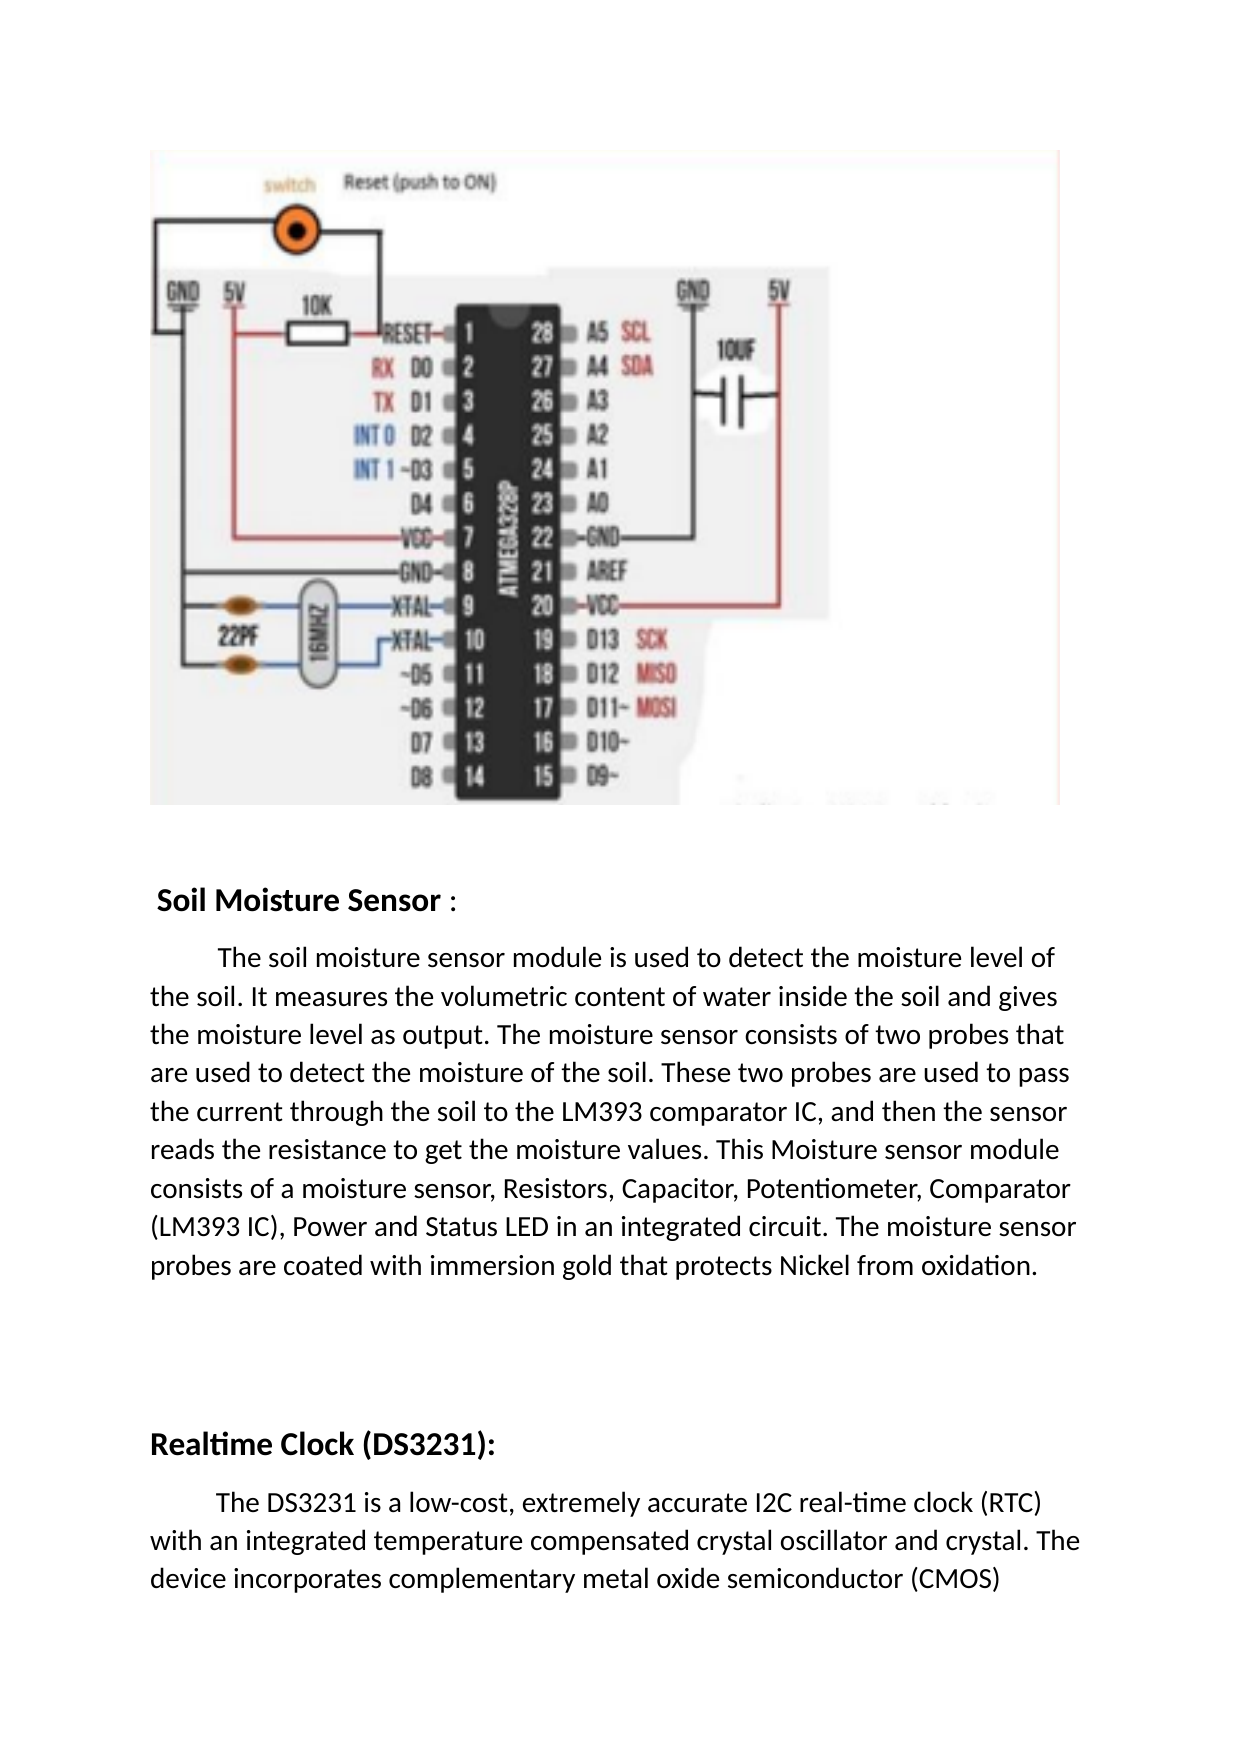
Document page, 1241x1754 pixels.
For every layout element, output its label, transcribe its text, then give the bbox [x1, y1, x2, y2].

text Soil Moisture Sensor : [150, 878, 1090, 919]
picture [150, 150, 1060, 805]
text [150, 1484, 1090, 1596]
text The soil moisture sensor module is used to detect the moisture level of the soil. It measures the volumetric content of water inside the soil and gives the moisture level as output. The moisture sensor consists of two probes that are used to detect the moisture of the soil. These two probes are used to pass the current through the soil to the LM393 comparator IC, and then the sensor reads the resistance to get the moisture values. This Moisture sensor module consists of a moisture sensor, Resistors, Capacitor, Potentiometer, Comparator (LM393 IC), Power and Status LED in an integrated circuit. The moisture sensor probes are coated with immersion gold that protects Nickel from oxidation. [150, 939, 1090, 1282]
text Realtime Clock (DS3231): [150, 1423, 1090, 1464]
